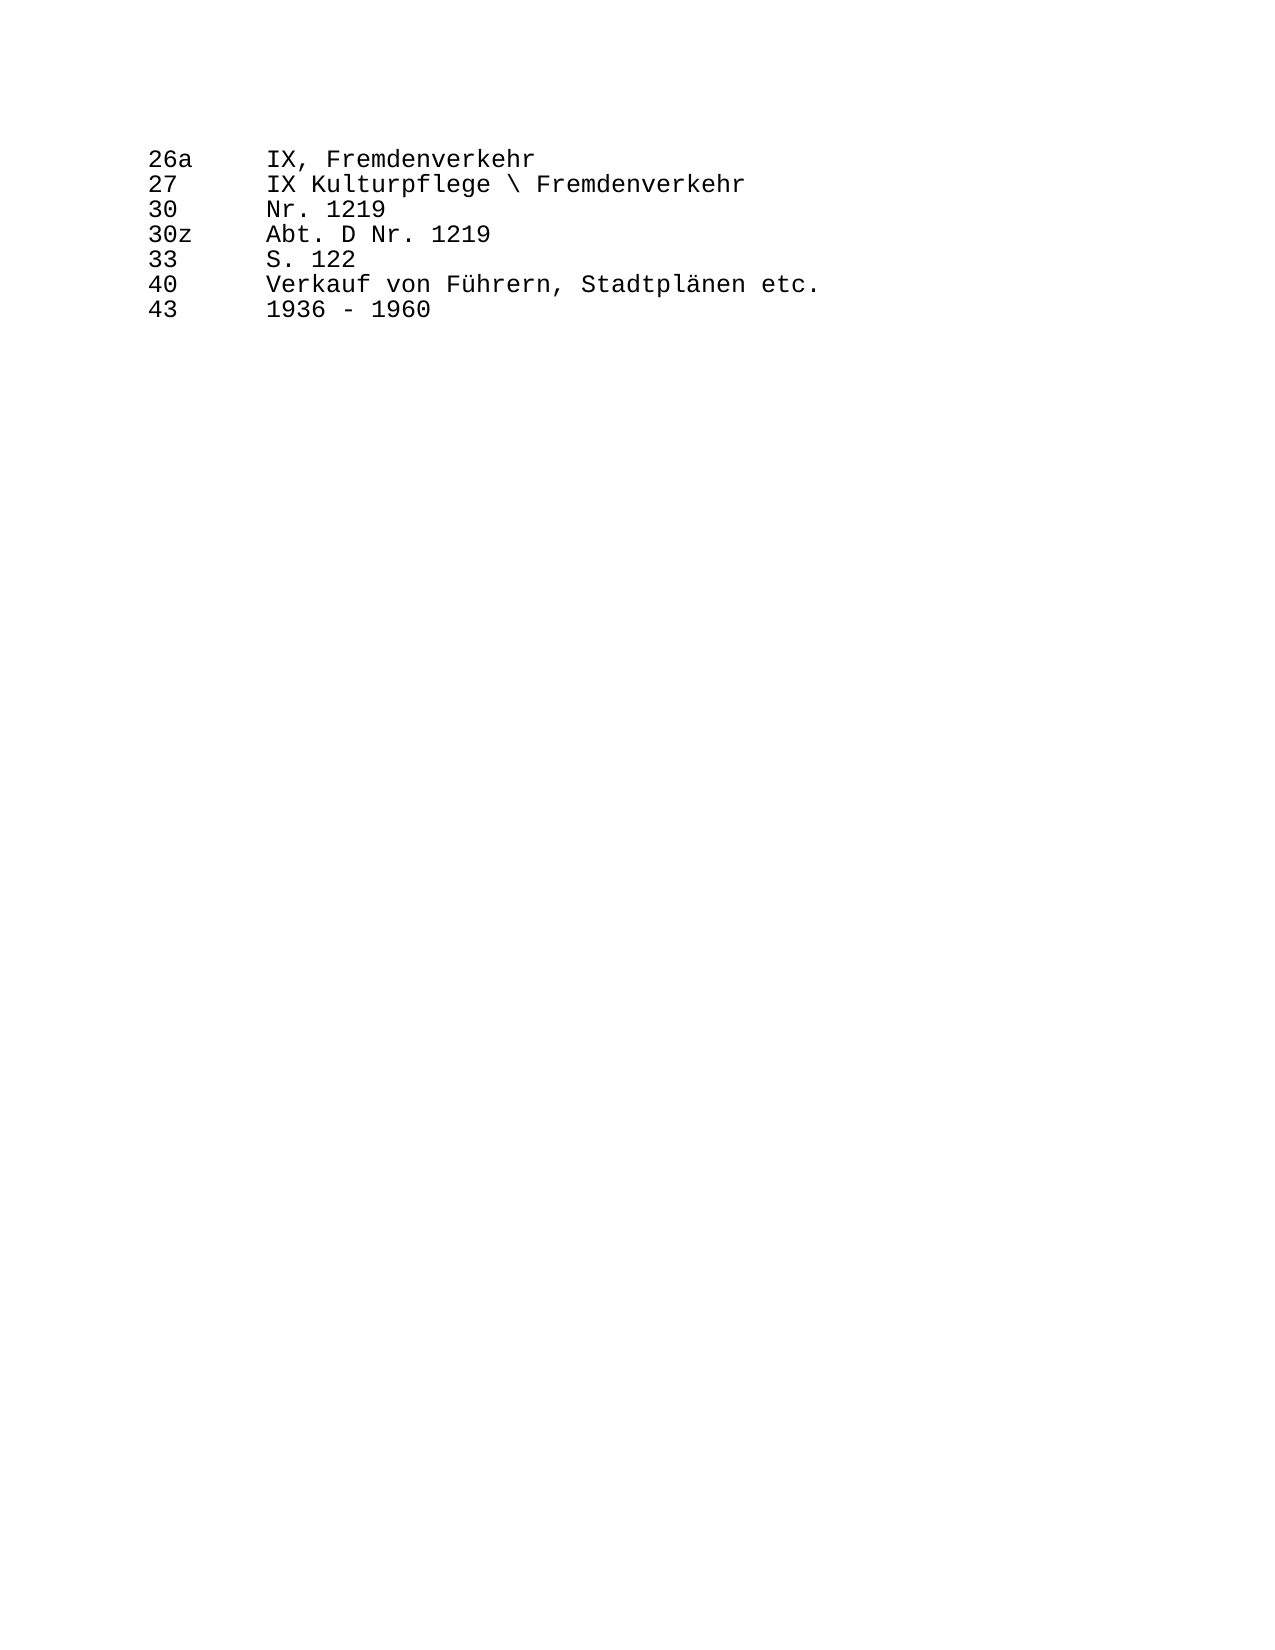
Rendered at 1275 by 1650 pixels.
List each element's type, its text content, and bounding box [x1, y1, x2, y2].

text 30 Nr. 1219 [148, 198, 1127, 223]
text 43 1936 - 1960 [148, 298, 1127, 323]
text 27 IX Kulturpflege \ Fremdenverkehr [148, 173, 1127, 198]
text 40 s[Verkauf von s[Führer]sn]s, Stadtplänen etc. [148, 273, 1127, 298]
text 33 S. 122 [148, 248, 1127, 273]
text 26a IX, Fremdenverkehr [148, 148, 1127, 173]
text 30z Abt. D Nr. 1219 [148, 223, 1127, 248]
